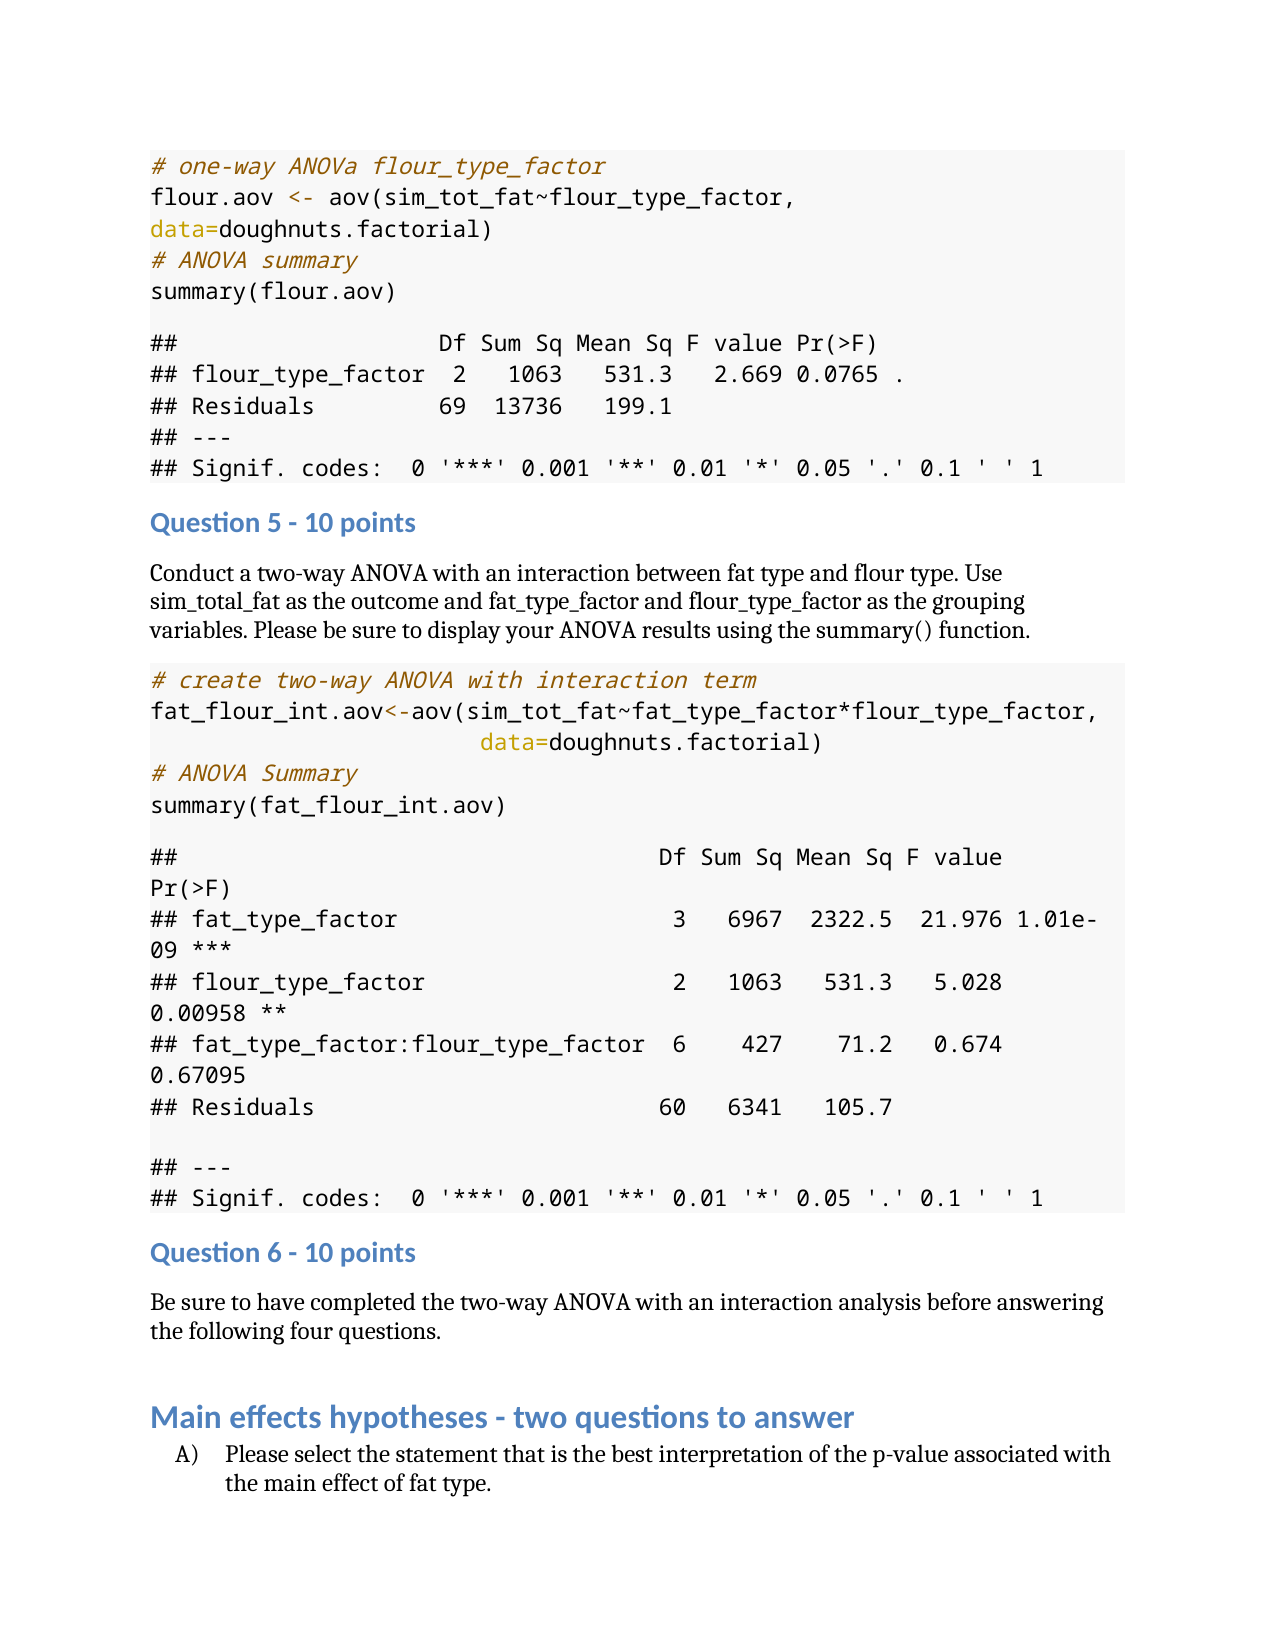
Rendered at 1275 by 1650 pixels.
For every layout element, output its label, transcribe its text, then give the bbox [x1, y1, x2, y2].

text Conduct a two-way ANOVA with an interaction between fat type and flour type. Use sim_total_fat as the outcome and fat_type_factor and flour_type_factor as the grouping variables. Please be sure to display your ANOVA results using the summary() function. [150, 558, 1125, 645]
text # create two-way ANOVA with interaction term fat_flour_int.aov<-aov(sim_tot_fat~fat_type_factor*flour_type_factor, data=doughnuts.factorial) # ANOVA Summary summary(fat_flour_int.aov) [150, 663, 1125, 820]
text Be sure to have completed the two-way ANOVA with an interaction analysis before answering the following four questions. [150, 1288, 1125, 1346]
subtitle Question 6 - 10 points [150, 1234, 1125, 1269]
text # one-way ANOVa flour_type_factor flour.aov <- aov(sim_tot_fat~flour_type_factor, data=doughnuts.factorial) # ANOVA summary summary(flour.aov) [150, 150, 1125, 306]
subtitle Question 5 - 10 points [150, 504, 1125, 540]
text ## Df Sum Sq Mean Sq F value Pr(>F) ## flour_type_factor 2 1063 531.3 2.669 0.0765 . ## Residuals 69 13736 199.1 ## --- ## Signif. codes: 0 '***' 0.001 '**' 0.01 '*' 0.05 '.' 0.1 ' ' 1 [150, 327, 1125, 483]
text ## Df Sum Sq Mean Sq F value Pr(>F) ## fat_type_factor 3 6967 2322.5 21.976 1.01e-09 *** ## flour_type_factor 2 1063 531.3 5.028 0.00958 ** ## fat_type_factor:flour_type_factor 6 427 71.2 0.674 0.67095 ## Residuals 60 6341 105.7 ## --- ## Signif. codes: 0 '***' 0.001 '**' 0.01 '*' 0.05 '.' 0.1 ' ' 1 [150, 841, 1125, 1213]
list Please select the statement that is the best interpretation of the p-value associated with the main effect of fat type. [175, 1440, 1125, 1498]
subtitle Main effects hypotheses - two questions to answer [150, 1396, 1125, 1437]
